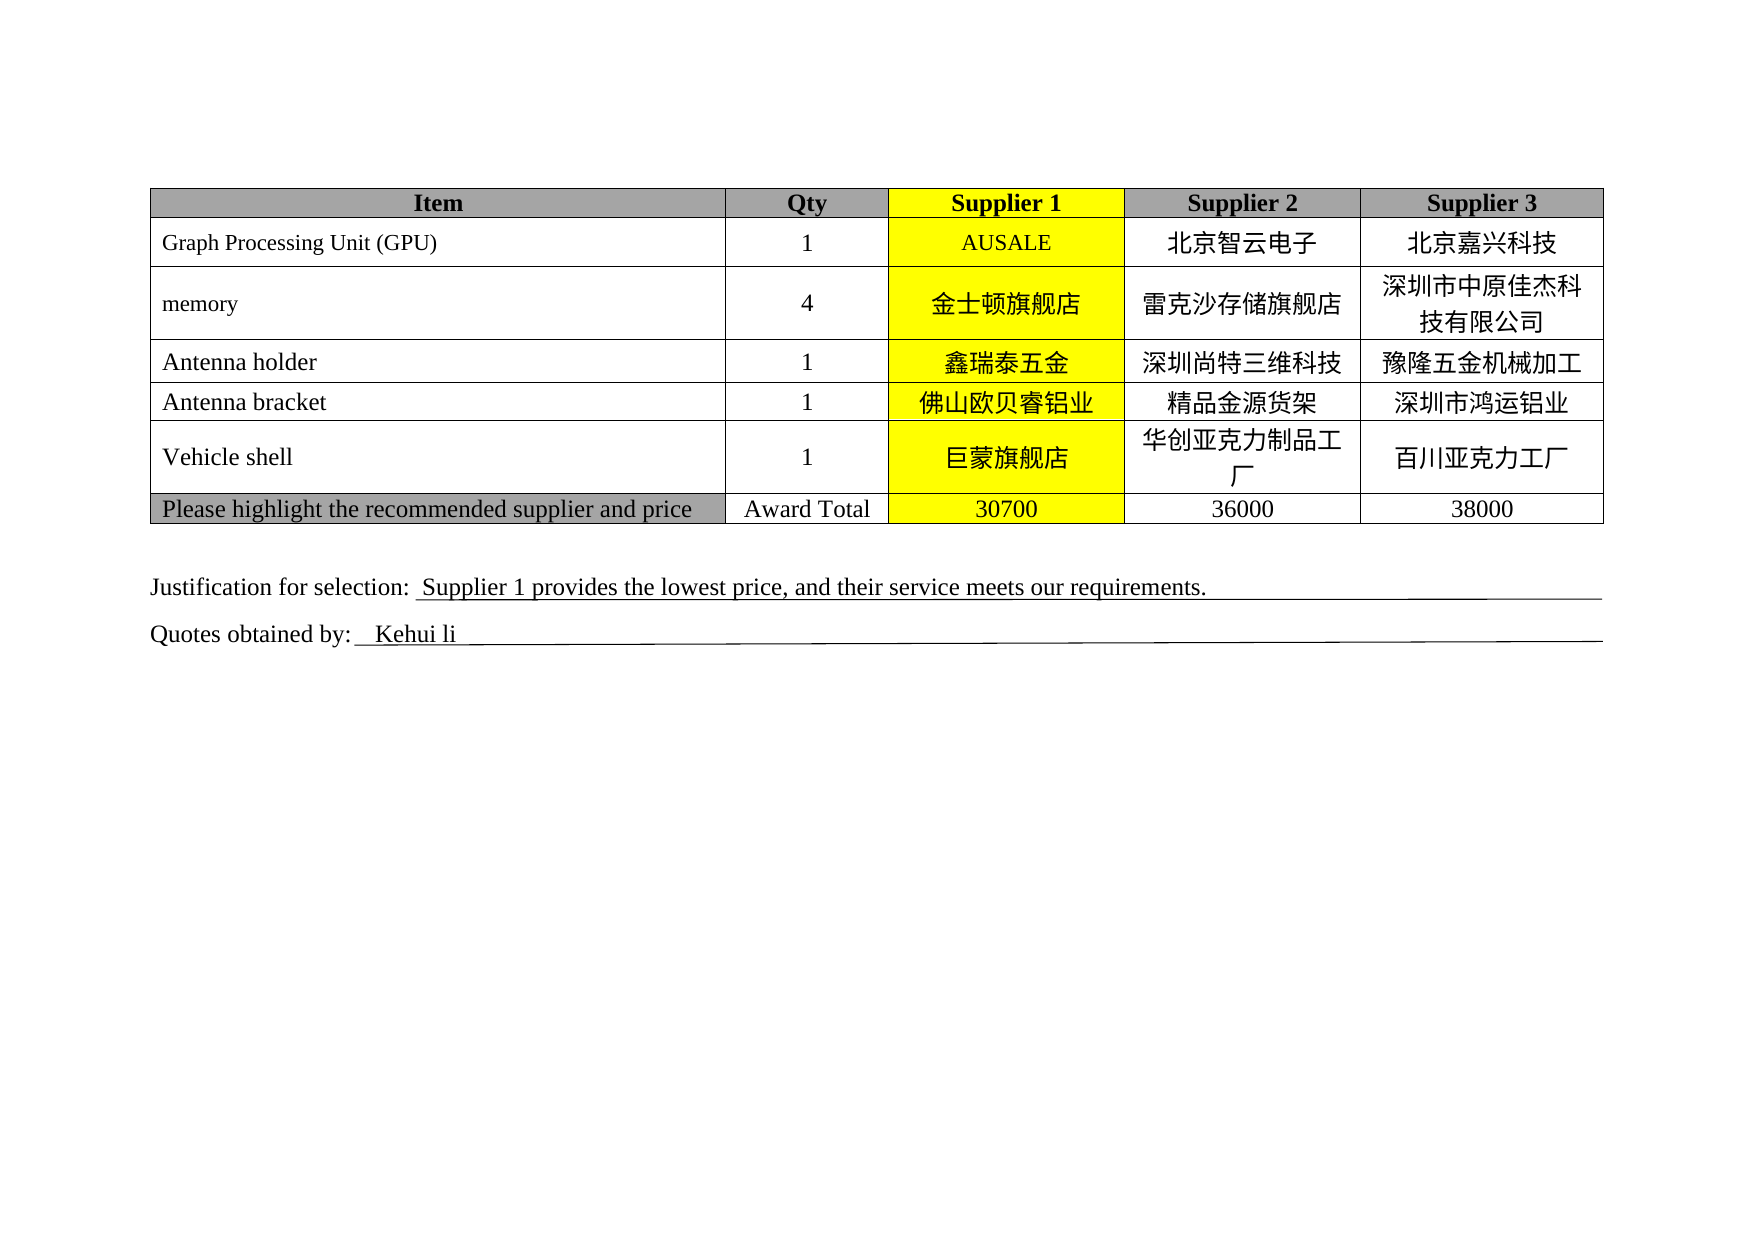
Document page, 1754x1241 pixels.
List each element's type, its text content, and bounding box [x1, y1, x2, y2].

table_cell 1 [726, 218, 888, 266]
table_header Supplier 1 [889, 189, 1124, 217]
text Quotes obtained by: Kehui li [150, 619, 1604, 648]
table_cell Please highlight the recommended supplier and price [151, 494, 725, 523]
table_cell 豫隆五金机械加工 [1361, 340, 1603, 382]
table_header Supplier 3 [1361, 189, 1603, 217]
table_cell 1 [726, 340, 888, 382]
table_header Item [151, 189, 725, 217]
table_cell 巨蒙旗舰店 [889, 421, 1124, 493]
table_header Qty [726, 189, 888, 217]
table_cell Vehicle shell [151, 421, 725, 493]
table_cell 雷克沙存储旗舰店 [1125, 267, 1360, 339]
table_cell 36000 [1125, 494, 1360, 523]
table_cell 北京嘉兴科技 [1361, 218, 1603, 266]
table_cell 金士顿旗舰店 [889, 267, 1124, 339]
table_cell 佛山欧贝睿铝业 [889, 383, 1124, 419]
table_cell 鑫瑞泰五金 [889, 340, 1124, 382]
table_cell 38000 [1361, 494, 1603, 523]
table_cell Antenna holder [151, 340, 725, 382]
table_cell 深圳市鸿运铝业 [1361, 383, 1603, 419]
table_cell 30700 [889, 494, 1124, 523]
table_cell 深圳尚特三维科技 [1125, 340, 1360, 382]
table_cell 深圳市中原佳杰科技有限公司 [1361, 267, 1603, 339]
table_cell 华创亚克力制品工厂 [1125, 421, 1360, 493]
table_cell 精品金源货架 [1125, 383, 1360, 419]
table_cell 1 [726, 383, 888, 419]
table_cell 4 [726, 267, 888, 339]
table_cell 1 [726, 421, 888, 493]
table_cell 北京智云电子 [1125, 218, 1360, 266]
table_cell Award Total [726, 494, 888, 523]
table_cell Antenna bracket [151, 383, 725, 419]
text Justification for selection: Supplier 1 provides the lowest price, and their service meets our requirements. [150, 572, 1604, 600]
table_cell 百川亚克力工厂 [1361, 421, 1603, 493]
table_cell memory [151, 267, 725, 339]
table_cell AUSALE [889, 218, 1124, 266]
table_header Supplier 2 [1125, 189, 1360, 217]
table_cell Graph Processing Unit (GPU) [151, 218, 725, 266]
